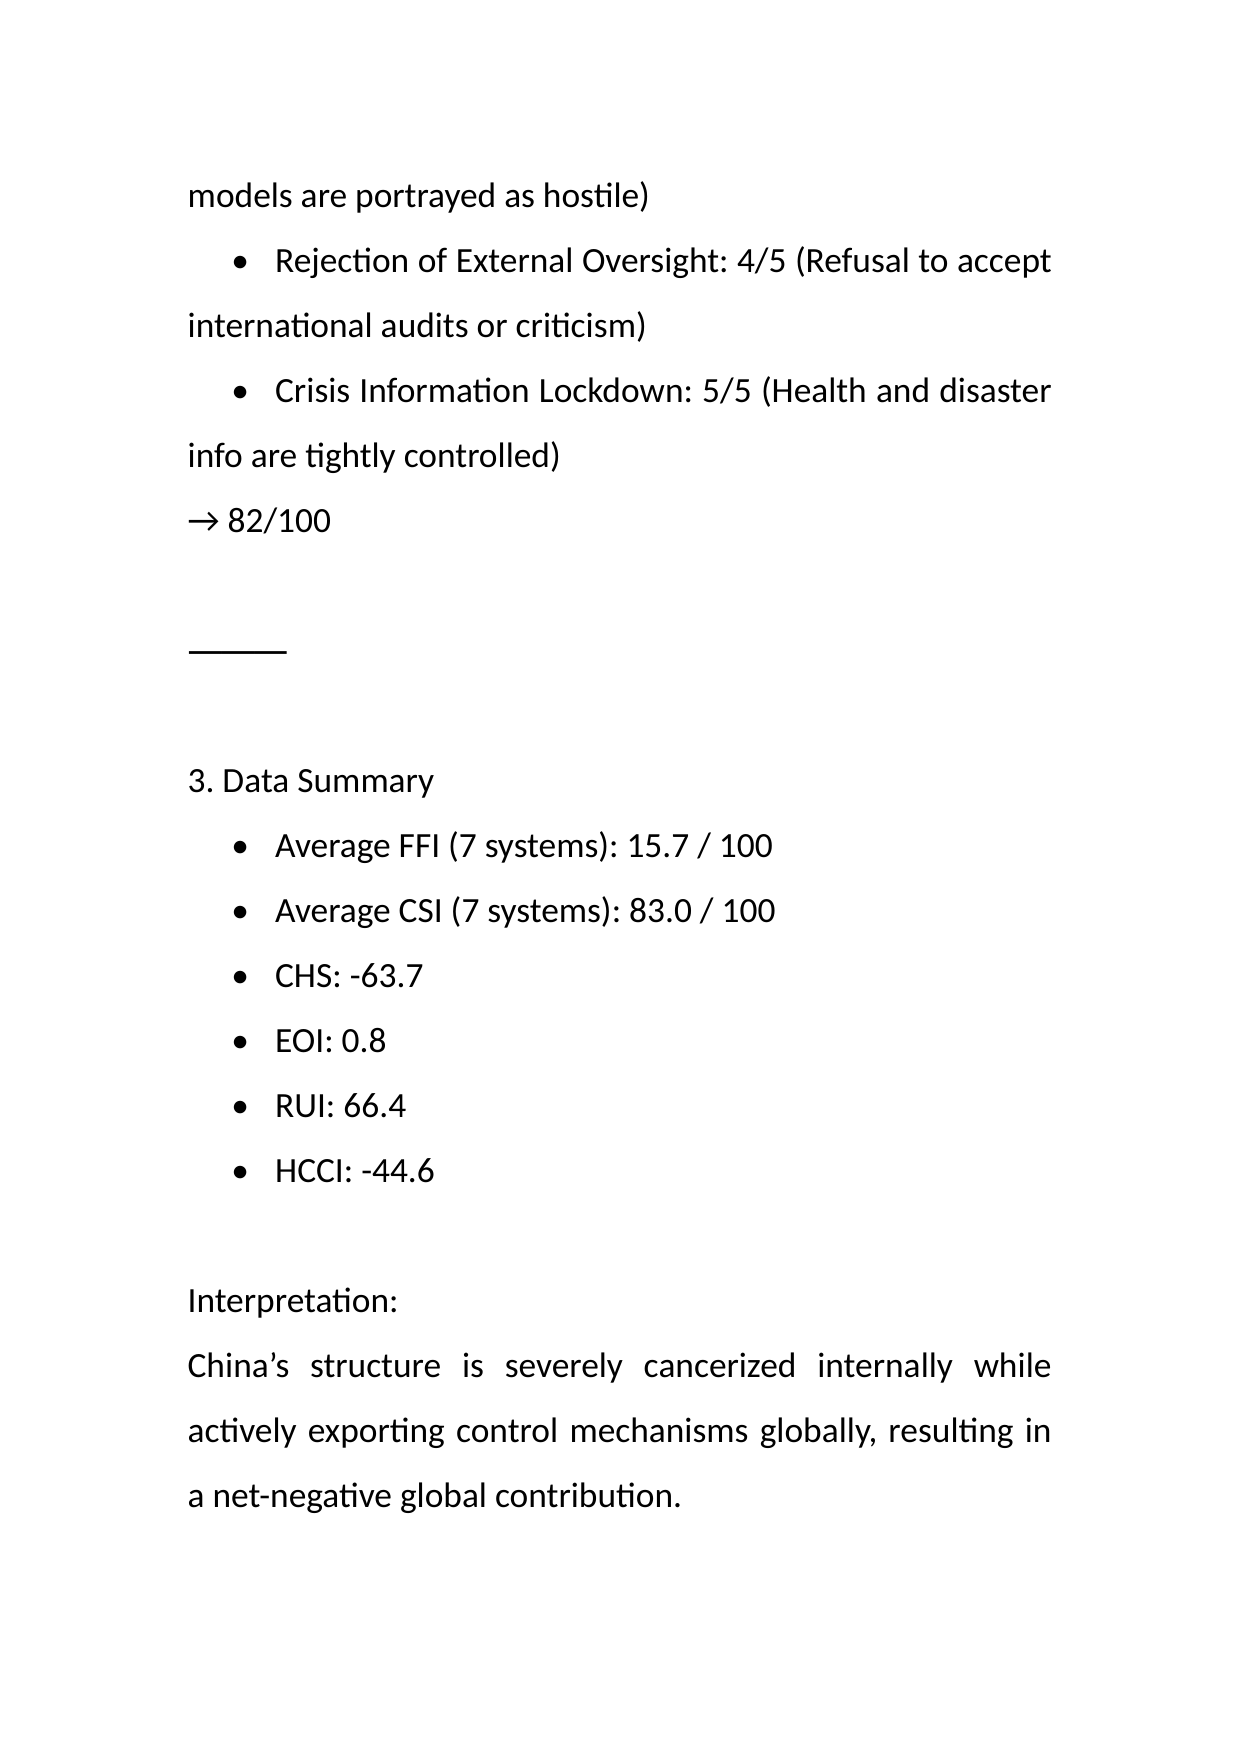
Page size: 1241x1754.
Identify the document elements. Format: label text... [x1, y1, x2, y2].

text • Average CSI (7 systems): 83.0 / 100 [187, 877, 1053, 942]
text • Average FFI (7 systems): 15.7 / 100 [187, 812, 1053, 877]
text China’s structure is severely cancerized internally while actively exporting control mechanisms globally, resulting in a net-negative global contribution. [187, 1332, 1053, 1527]
text • Rejection of External Oversight: 4/5 (Refusal to accept international audits or criticism) [187, 227, 1053, 357]
text • RUI: 66.4 [187, 1072, 1053, 1137]
text Interpretation: [187, 1267, 1053, 1332]
text • HCCI: -44.6 [187, 1137, 1053, 1202]
text • Crisis Information Lockdown: 5/5 (Health and disaster info are tightly controlled) [187, 357, 1053, 487]
text 3. Data Summary [187, 747, 1053, 812]
text • CHS: -63.7 [187, 942, 1053, 1007]
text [187, 162, 1053, 227]
text • EOI: 0.8 [187, 1007, 1053, 1072]
text → 82/100 [187, 487, 1053, 552]
text ⸻ [187, 617, 1053, 682]
